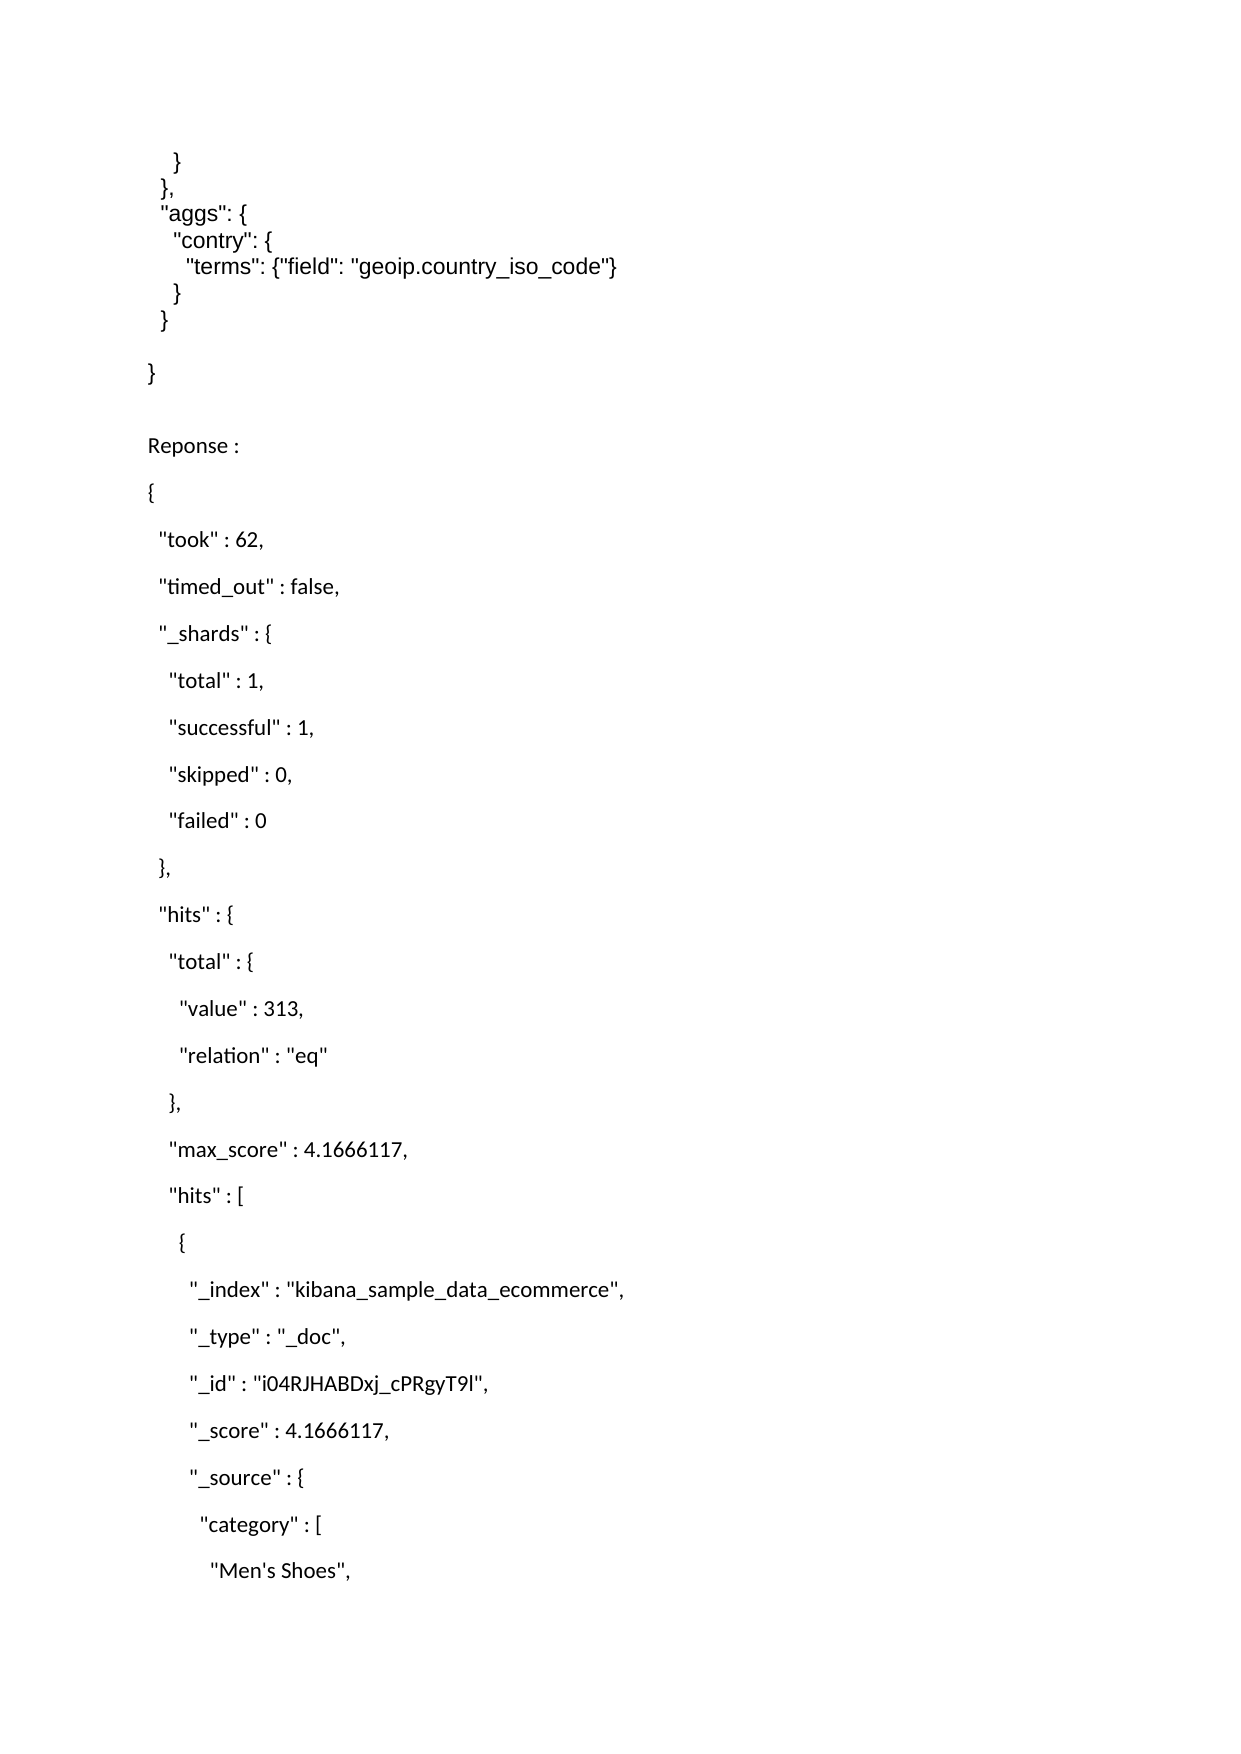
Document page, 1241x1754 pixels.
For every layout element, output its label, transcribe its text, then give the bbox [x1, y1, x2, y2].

text }, [148, 174, 1093, 200]
text "skipped" : 0, [148, 760, 1093, 788]
text "took" : 62, [148, 525, 1093, 553]
text "successful" : 1, [148, 713, 1093, 741]
text "total" : 1, [148, 666, 1093, 694]
text "timed_out" : false, [148, 572, 1093, 600]
text "_id" : "i04RJHABDxj_cPRgyT9l", [148, 1369, 1093, 1397]
text "failed" : 0 [148, 807, 1093, 835]
text } [148, 279, 1093, 306]
text "_type" : "_doc", [148, 1322, 1093, 1350]
text "Men's Shoes", [148, 1557, 1093, 1585]
text { [148, 478, 1093, 507]
text "category" : [ [148, 1510, 1093, 1538]
text "_source" : { [148, 1463, 1093, 1491]
text "_shards" : { [148, 619, 1093, 647]
text "relation" : "eq" [148, 1041, 1093, 1069]
text } [148, 306, 1093, 332]
text "_score" : 4.1666117, [148, 1416, 1093, 1444]
text { [148, 1228, 1093, 1257]
text "value" : 313, [148, 994, 1093, 1022]
text }, [148, 1088, 1093, 1116]
text "hits" : [ [148, 1182, 1093, 1210]
text } [148, 148, 1093, 174]
text Reponse : [148, 432, 1093, 460]
text "hits" : { [148, 900, 1093, 928]
text }, [148, 853, 1093, 882]
text "aggs": { [148, 200, 1093, 227]
text "terms": {"field": "geoip.country_iso_code"} [148, 253, 1093, 279]
text "_index" : "kibana_sample_data_ecommerce", [148, 1275, 1093, 1303]
text "total" : { [148, 947, 1093, 975]
text "max_score" : 4.1666117, [148, 1135, 1093, 1163]
text "contry": { [148, 227, 1093, 253]
text } [148, 358, 1093, 385]
